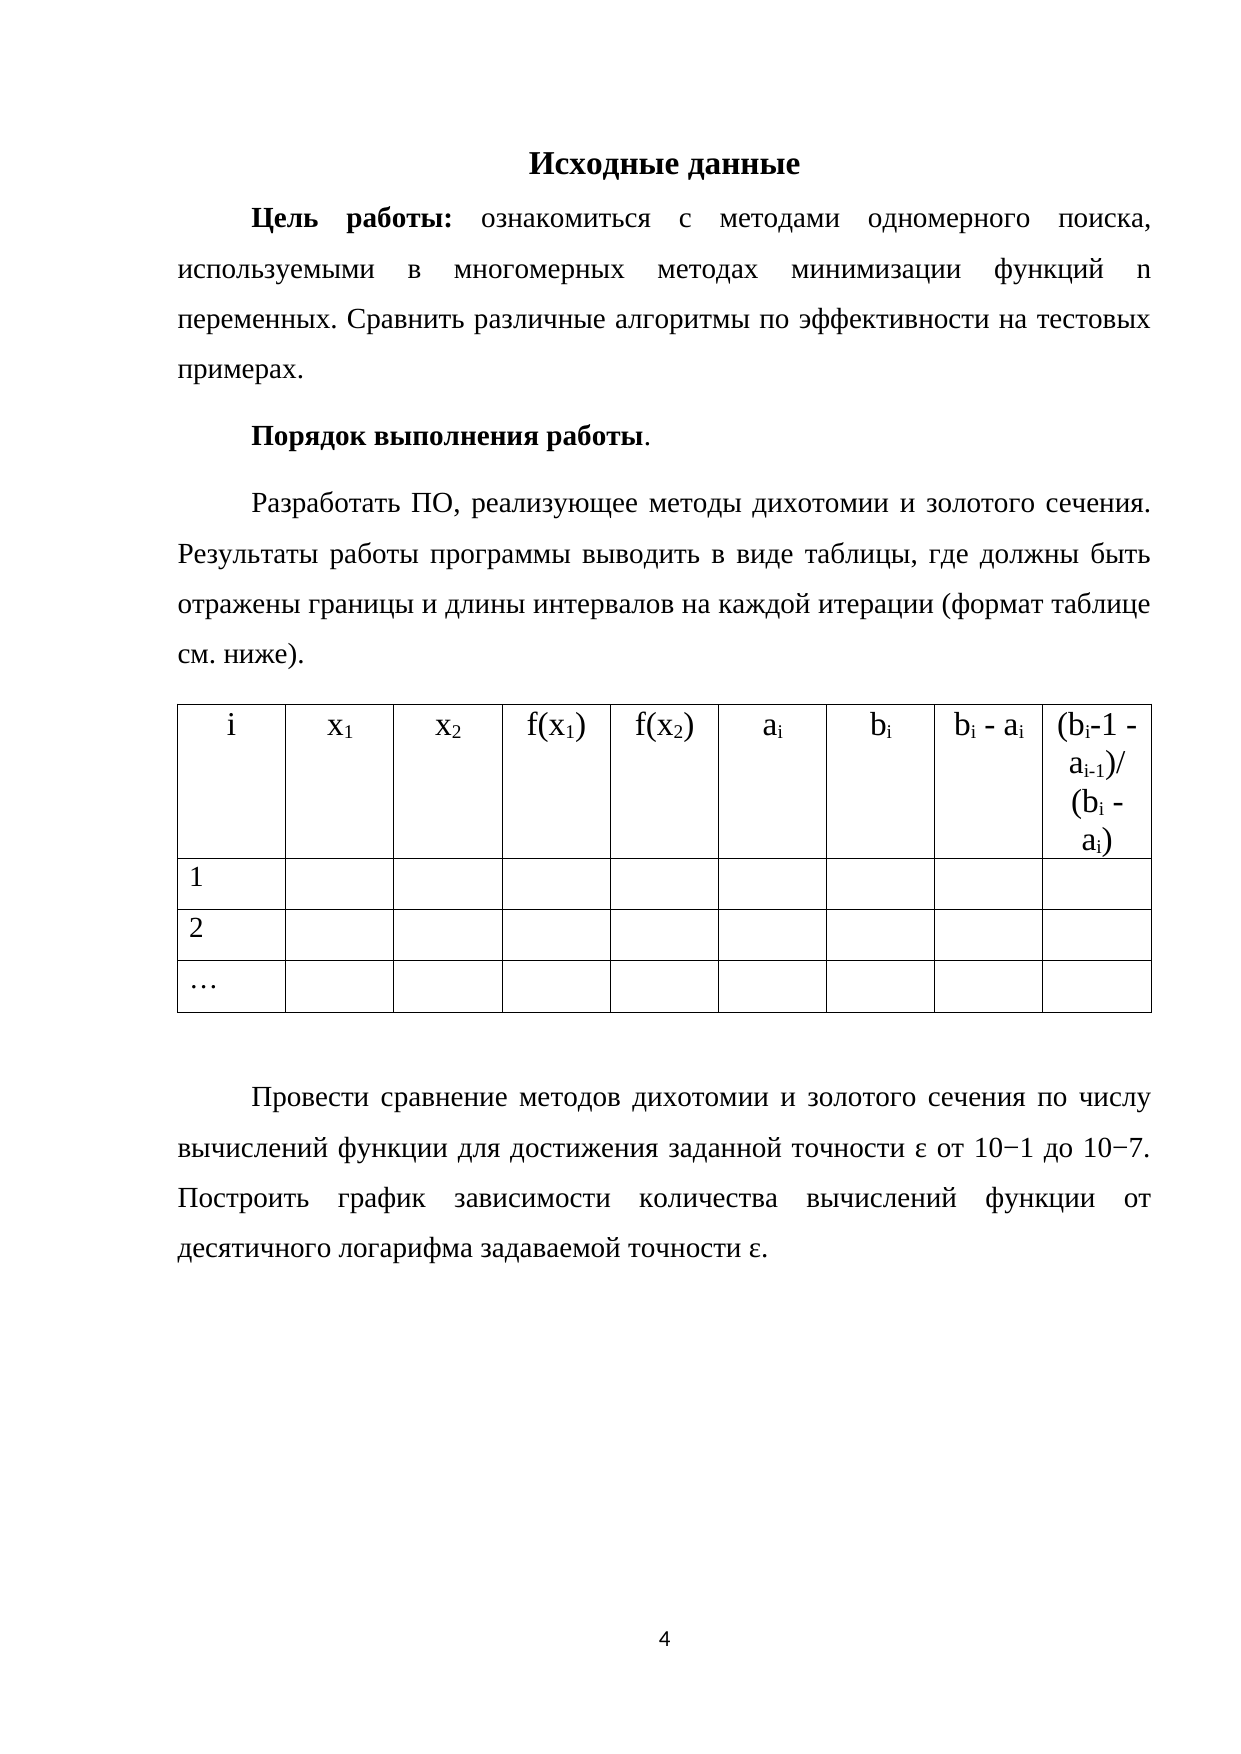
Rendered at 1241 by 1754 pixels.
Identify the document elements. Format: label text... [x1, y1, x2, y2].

table_cell [286, 961, 393, 1012]
table_cell … [178, 961, 285, 1012]
table_cell [611, 961, 718, 1012]
table_header f(x2) [611, 705, 718, 858]
text Разработать ПО, реализующее методы дихотомии и золотого сечения. Результаты работы программы выводить в виде таблицы, где должны быть отражены границы и длины интервалов на каждой итерации (формат таблице см. ниже). [177, 486, 1152, 670]
table_header x1 [286, 705, 393, 858]
table_cell [503, 859, 610, 909]
table_cell [719, 859, 826, 909]
table_cell [1043, 859, 1151, 909]
table_cell [1043, 910, 1151, 960]
table_cell [286, 910, 393, 960]
table_cell [827, 859, 934, 909]
table_cell [1043, 961, 1151, 1012]
table_cell [611, 859, 718, 909]
table_cell [503, 910, 610, 960]
table_cell 2 [178, 910, 285, 960]
table_header bi - ai [935, 705, 1042, 858]
table_cell [394, 859, 502, 909]
table_cell [611, 910, 718, 960]
table_cell [935, 961, 1042, 1012]
table_cell [394, 961, 502, 1012]
subtitle Исходные данные [177, 143, 1152, 181]
table_cell [719, 910, 826, 960]
table_header i [178, 705, 285, 858]
text Провести сравнение методов дихотомии и золотого сечения по числу вычислений функции для достижения заданной точности ε от 10−1 до 10−7. Построить график зависимости количества вычислений функции от десятичного логарифма задаваемой точности ε. [177, 1079, 1152, 1264]
table_cell 1 [178, 859, 285, 909]
table_header (bi-1 - ai-1)/ (bi - ai) [1043, 705, 1151, 858]
text Цель работы: ознакомиться с методами одномерного поиска, используемыми в многомерных методах минимизации функций n переменных. Сравнить различные алгоритмы по эффективности на тестовых примерах. [177, 201, 1152, 385]
table_cell [935, 910, 1042, 960]
table_cell [394, 910, 502, 960]
table_cell [503, 961, 610, 1012]
table_cell [286, 859, 393, 909]
table_cell [827, 910, 934, 960]
table_header ai [719, 705, 826, 858]
table_cell [935, 859, 1042, 909]
table_header f(x1) [503, 705, 610, 858]
text Порядок выполнения работы. [177, 418, 1152, 452]
table_header x2 [394, 705, 502, 858]
table_cell [827, 961, 934, 1012]
table_cell [719, 961, 826, 1012]
table_header bi [827, 705, 934, 858]
